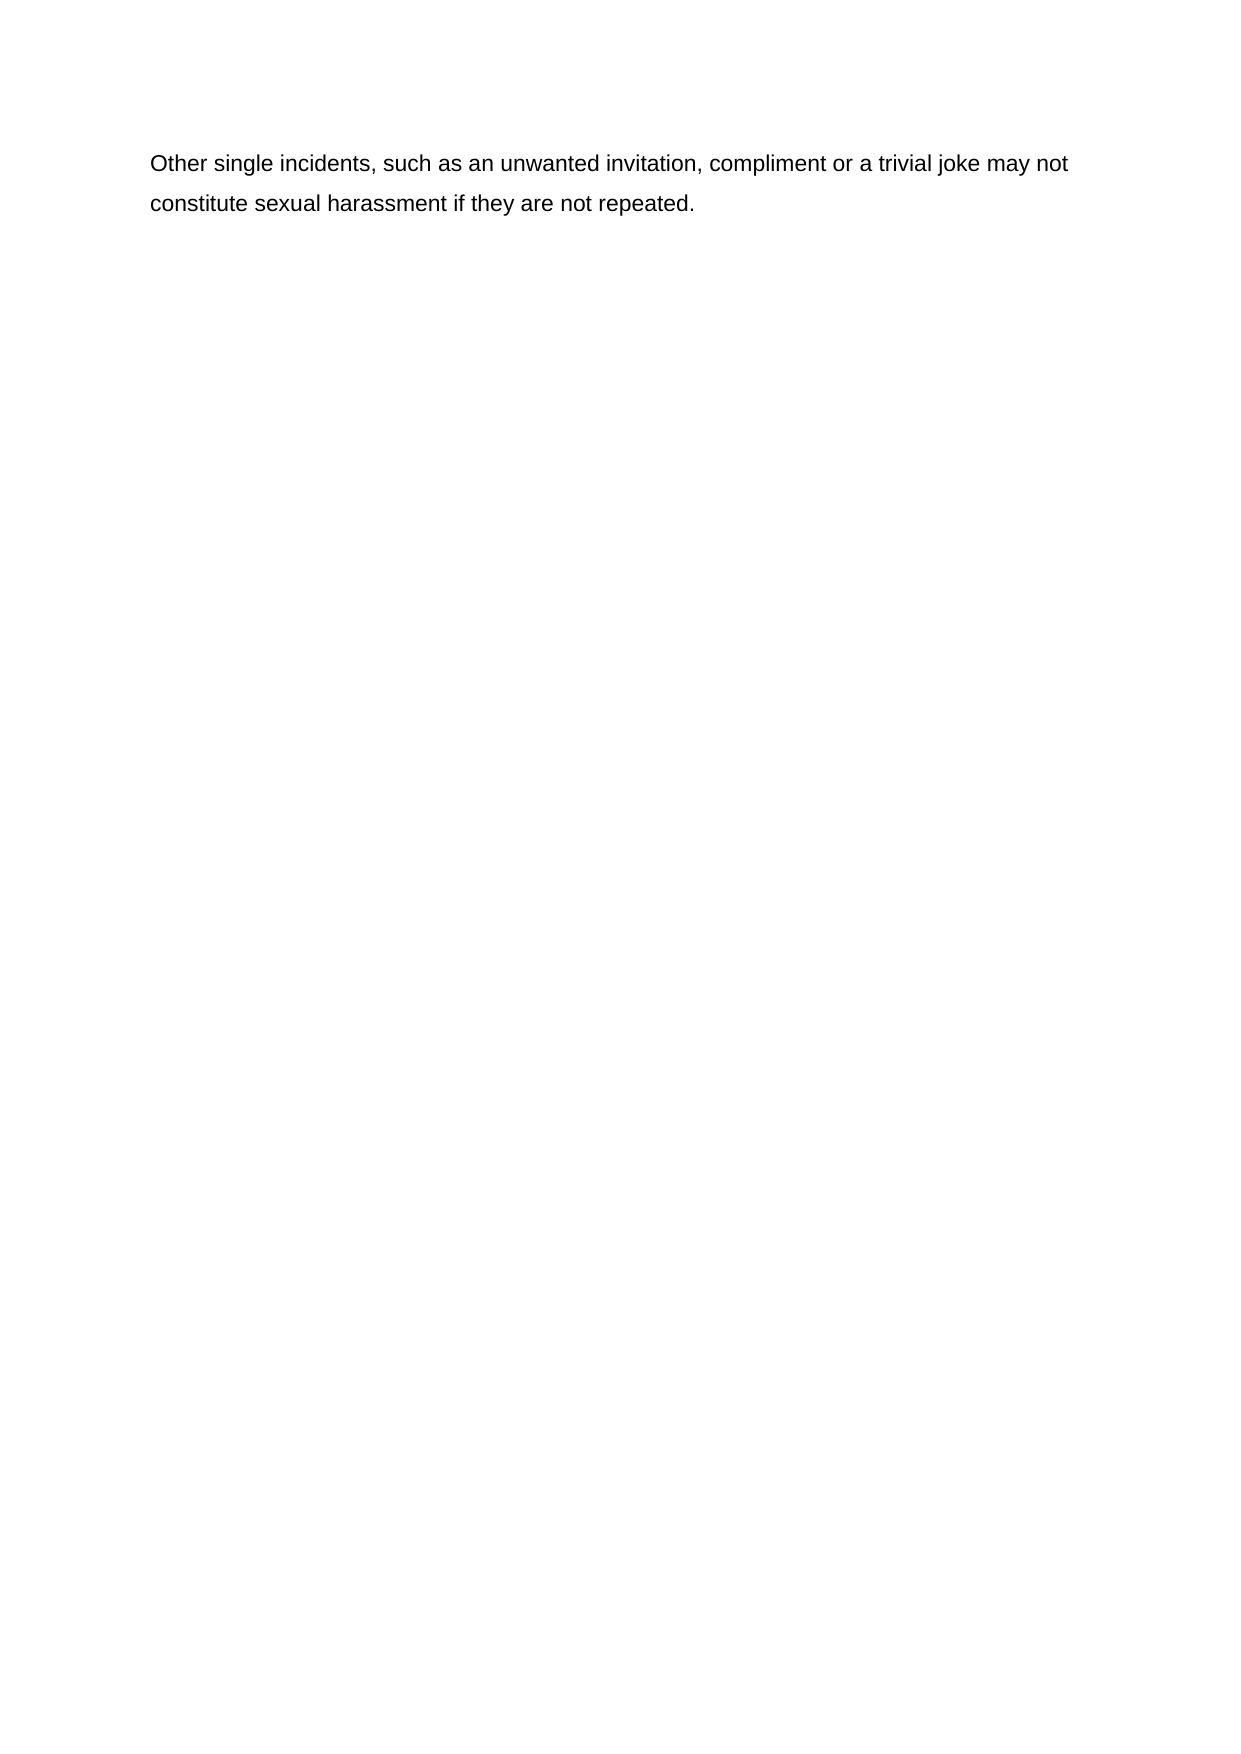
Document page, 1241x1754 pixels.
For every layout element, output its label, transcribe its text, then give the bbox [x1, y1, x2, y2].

text Other single incidents, such as an unwanted invitation, compliment or a trivial joke may not constitute sexual harassment if they are not repeated. [150, 150, 1090, 216]
